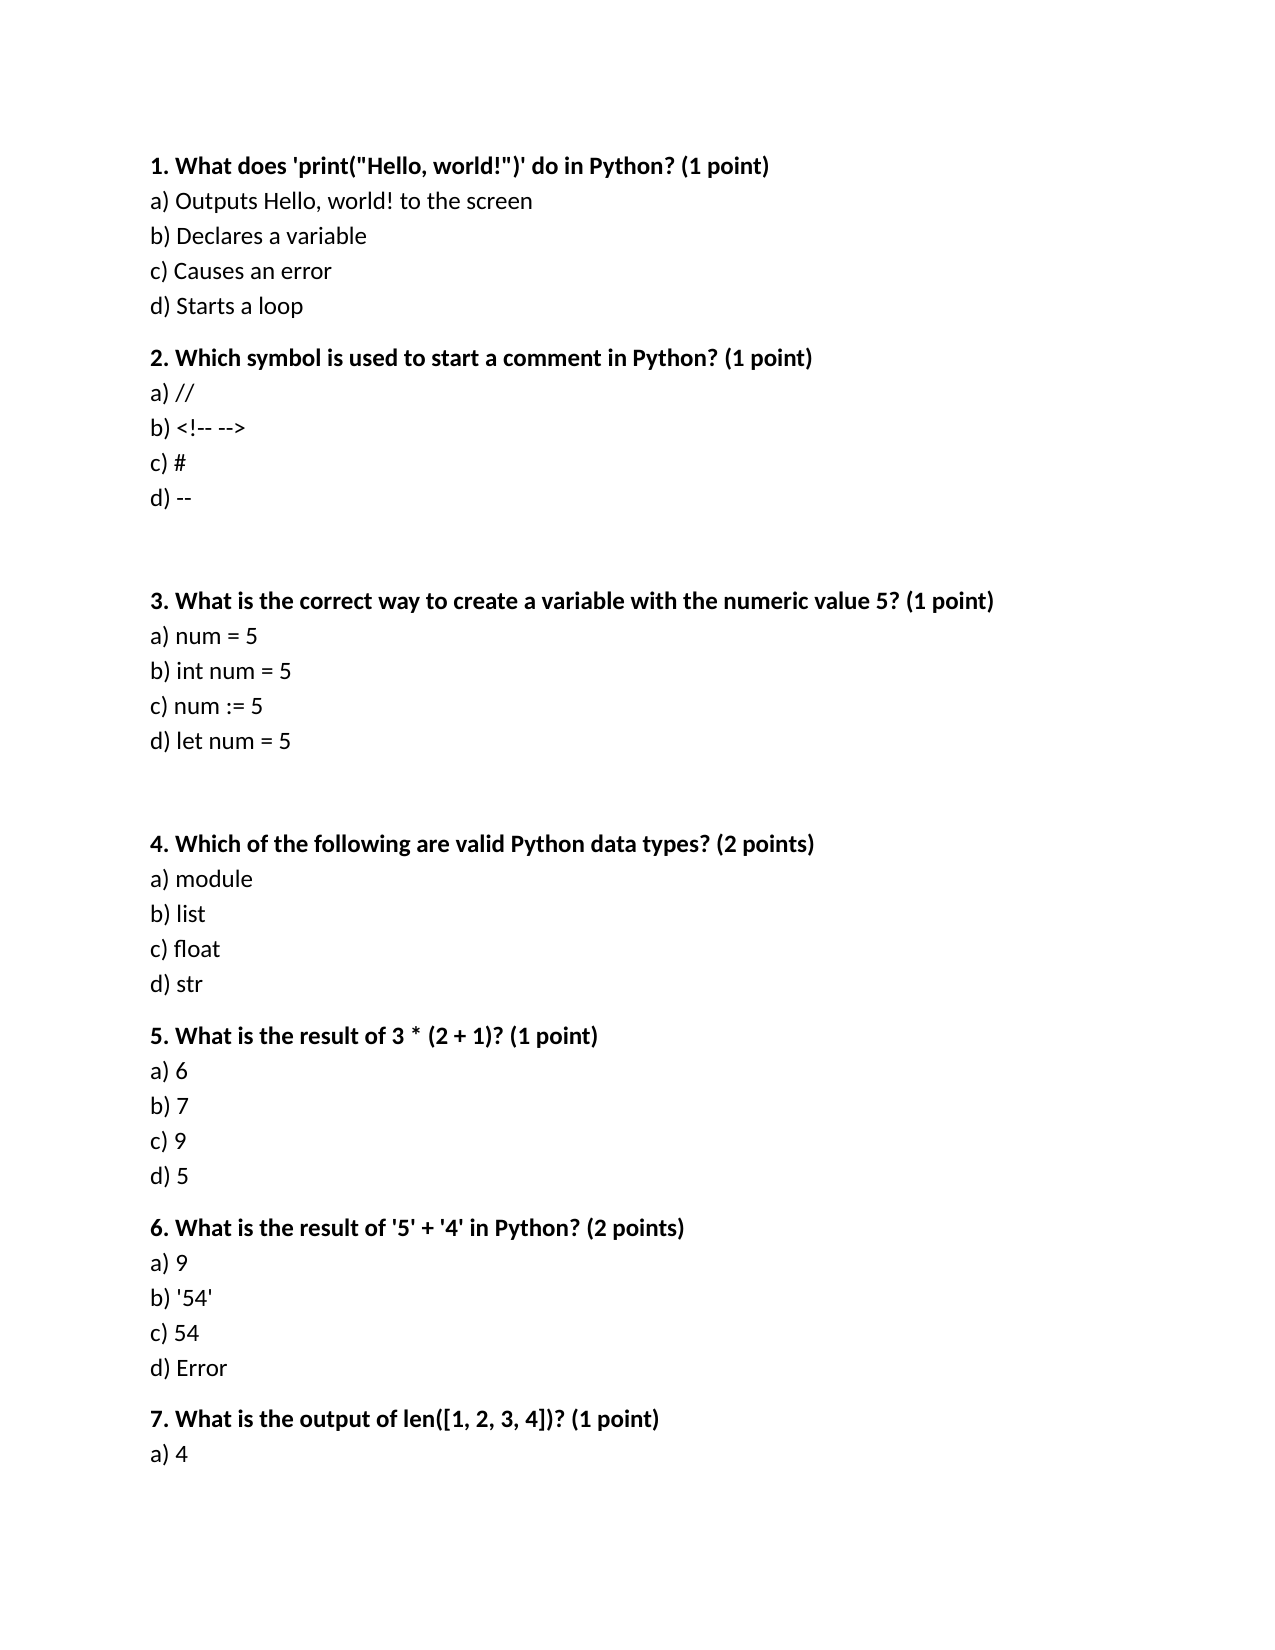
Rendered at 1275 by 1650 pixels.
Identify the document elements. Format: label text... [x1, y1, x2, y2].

text 2. Which symbol is used to start a comment in Python? (1 point) a) // b) <!-- --> c) # d) -- [150, 342, 1125, 512]
text 4. Which of the following are valid Python data types? (2 points) a) module b) list c) float d) str [150, 828, 1125, 999]
text 5. What is the result of 3 * (2 + 1)? (1 point) a) 6 b) 7 c) 9 d) 5 [150, 1020, 1125, 1191]
text 1. What does 'print("Hello, world!")' do in Python? (1 point) a) Outputs Hello, world! to the screen b) Declares a variable c) Causes an error d) Starts a loop [150, 150, 1125, 321]
text 6. What is the result of '5' + '4' in Python? (2 points) a) 9 b) '54' c) 54 d) Error [150, 1212, 1125, 1382]
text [150, 1403, 1125, 1469]
text 3. What is the correct way to create a variable with the numeric value 5? (1 point) a) num = 5 b) int num = 5 c) num := 5 d) let num = 5 [150, 585, 1125, 756]
